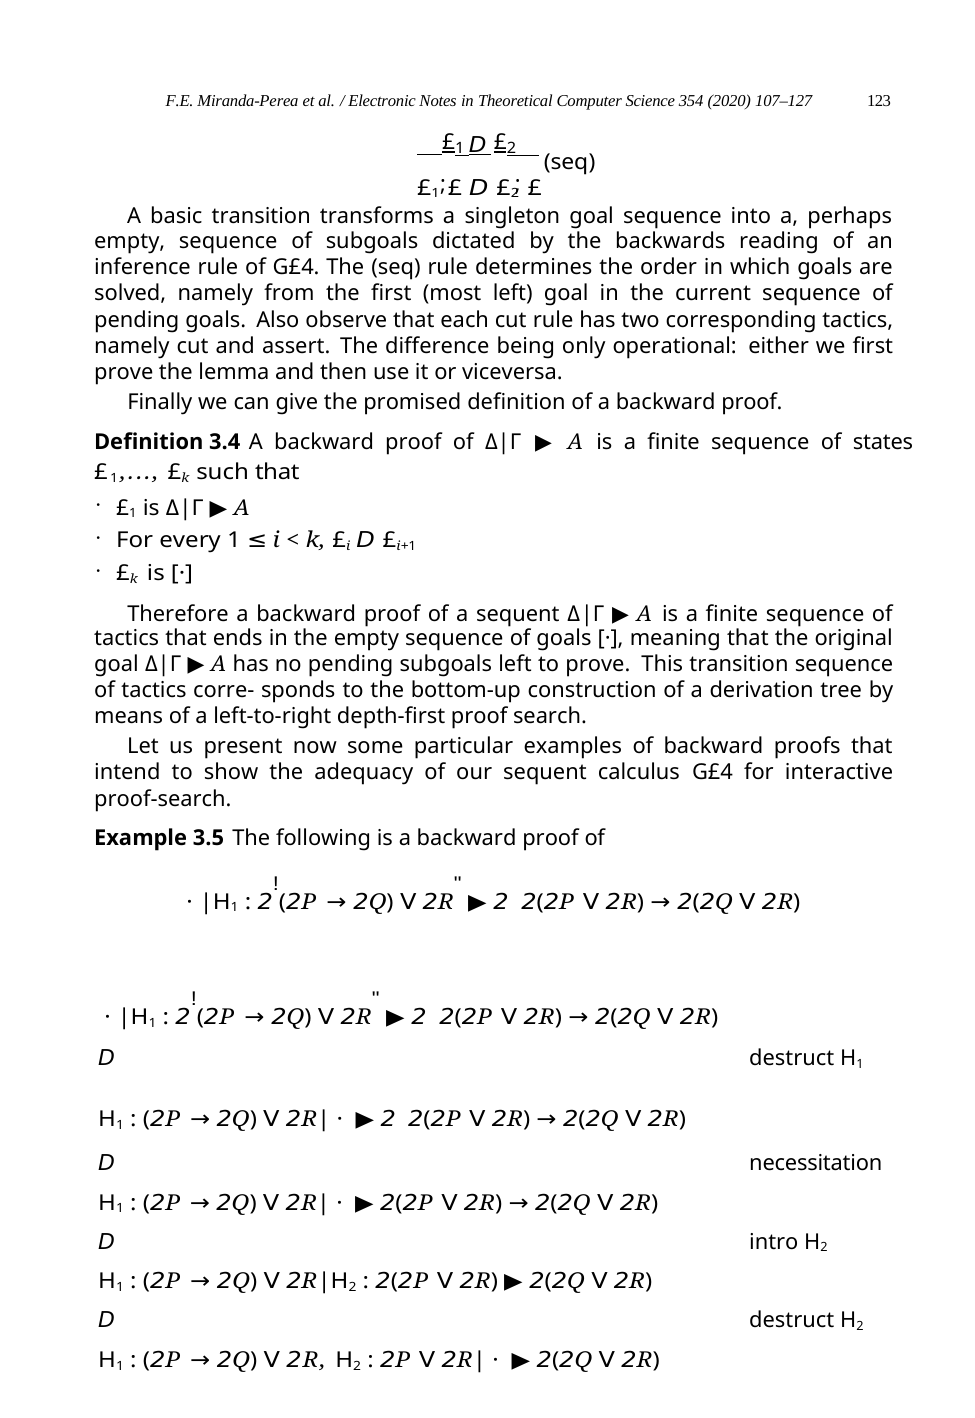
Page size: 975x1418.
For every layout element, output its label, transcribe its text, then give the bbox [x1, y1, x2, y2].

text H1 : (2P → 2Q) 𝖵 2R|H2 : 2(2P 𝖵 2R) ▶ 2(2Q 𝖵 2R) [98, 1265, 914, 1295]
text D intro H2 [98, 1226, 914, 1256]
text H1 : (2P → 2Q) 𝖵 2R, H2 : 2P 𝖵 2R| · ▶ 2(2Q 𝖵 2R) [98, 1344, 914, 1373]
text Definition 3.4 A backward proof of Δ|Γ ▶ A is a finite sequence of states [94, 425, 914, 456]
text · |H1 : 2!(2P → 2Q) 𝖵 2R" ▶ 2 2(2P 𝖵 2R) → 2(2Q 𝖵 2R) [104, 864, 882, 915]
text H1 : (2P → 2Q) 𝖵 2R| · ▶ 2 2(2P 𝖵 2R) → 2(2Q 𝖵 2R) [98, 1082, 914, 1133]
text Example 3.5 The following is a backward proof of [94, 821, 914, 851]
text D destruct H1 [98, 1042, 914, 1072]
subtitle £1 £ D £2 £ [417, 176, 914, 200]
list £k is [·] [95, 557, 914, 587]
text £1 D £2 (seq) [417, 142, 914, 176]
text Let us present now some particular examples of backward proofs that intend to show the adequacy of our sequent calculus G£4 for interactive proof-search. [94, 732, 893, 812]
list For every 1 ≤ i < k, £i D £i+1 [95, 524, 914, 554]
text A basic transition transforms a singleton goal sequence into a, perhaps empty, sequence of subgoals dictated by the backwards reading of an inference rule of G£4. The (seq) rule determines the order in which goals are solved, namely from the first (most left) goal in the current sequence of pending goals. Also observe that each cut rule has two corresponding tactics, namely cut and assert. The difference being only operational: either we first prove the lemma and then use it or viceversa. [94, 202, 893, 386]
text Therefore a backward proof of a sequent Δ|Γ ▶ A is a finite sequence of tactics that ends in the empty sequence of goals [·], meaning that the original goal Δ|Γ ▶ A has no pending subgoals left to prove. This transition sequence of tactics corre- sponds to the bottom-up construction of a derivation tree by means of a left-to-right depth-first proof search. [94, 600, 893, 730]
text D necessitation [98, 1147, 914, 1176]
text £1,..., £k such that [94, 456, 914, 486]
text D destruct H2 [98, 1304, 914, 1334]
list £1 is Δ|Γ ▶ A [95, 492, 914, 521]
text H1 : (2P → 2Q) 𝖵 2R| · ▶ 2(2P 𝖵 2R) → 2(2Q 𝖵 2R) [98, 1186, 914, 1216]
text · |H1 : 2!(2P → 2Q) 𝖵 2R" ▶ 2 2(2P 𝖵 2R) → 2(2Q 𝖵 2R) [104, 980, 914, 1031]
text Finally we can give the promised definition of a backward proof. [127, 386, 914, 416]
